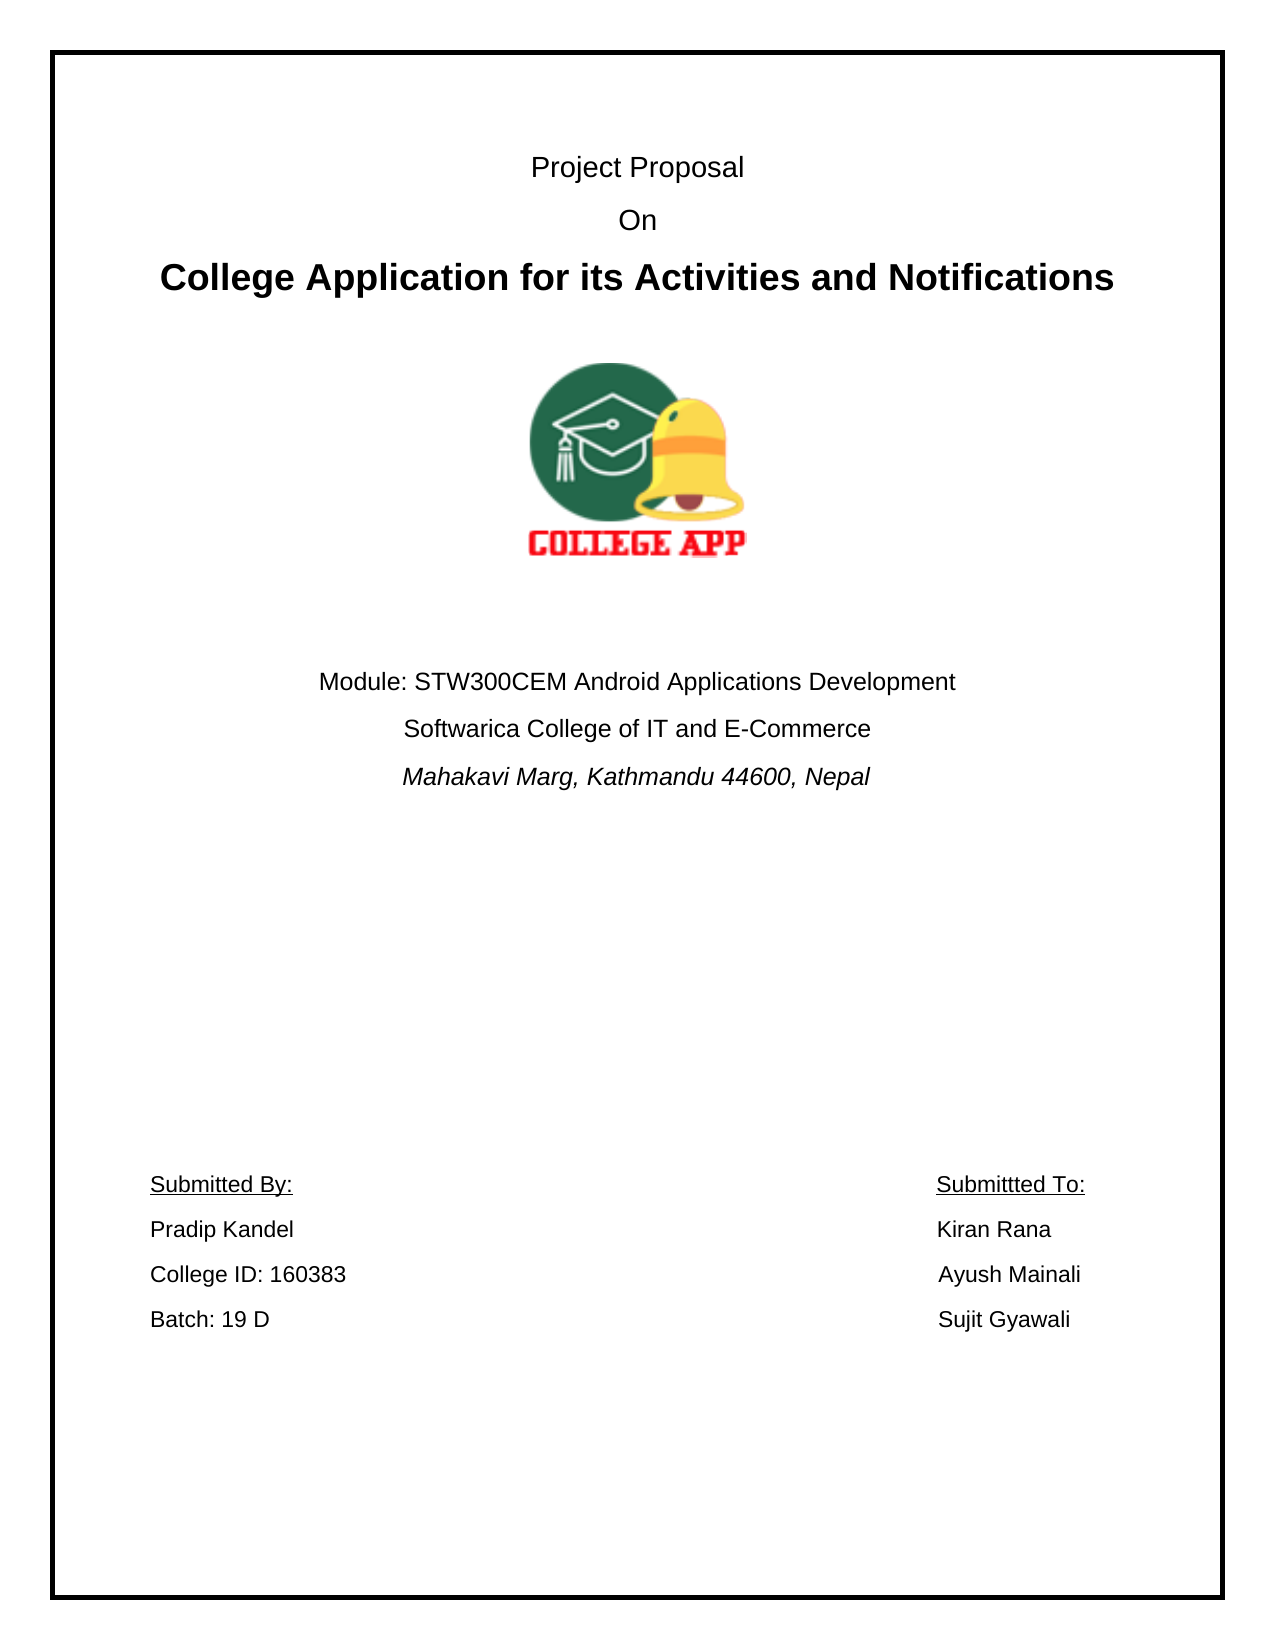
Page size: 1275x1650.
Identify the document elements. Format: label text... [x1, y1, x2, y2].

text Pradip Kandel Kiran Rana [150, 1216, 1125, 1242]
text Submitted By: Submittted To: [150, 1171, 1125, 1197]
text Project Proposal [150, 150, 1125, 183]
text College ID: 160383 Ayush Mainali [150, 1261, 1125, 1287]
text Mahakavi Marg, Kathmandu 44600, Nepal [150, 762, 1125, 791]
text College Application for its Activities and Notifications [150, 256, 1125, 299]
picture [528, 363, 747, 558]
text Module: STW300CEM Android Applications Development [150, 667, 1125, 696]
text On [150, 203, 1125, 236]
text Softwarica College of IT and E-Commerce [150, 714, 1125, 743]
text Batch: 19 D Sujit Gyawali [150, 1306, 1125, 1332]
